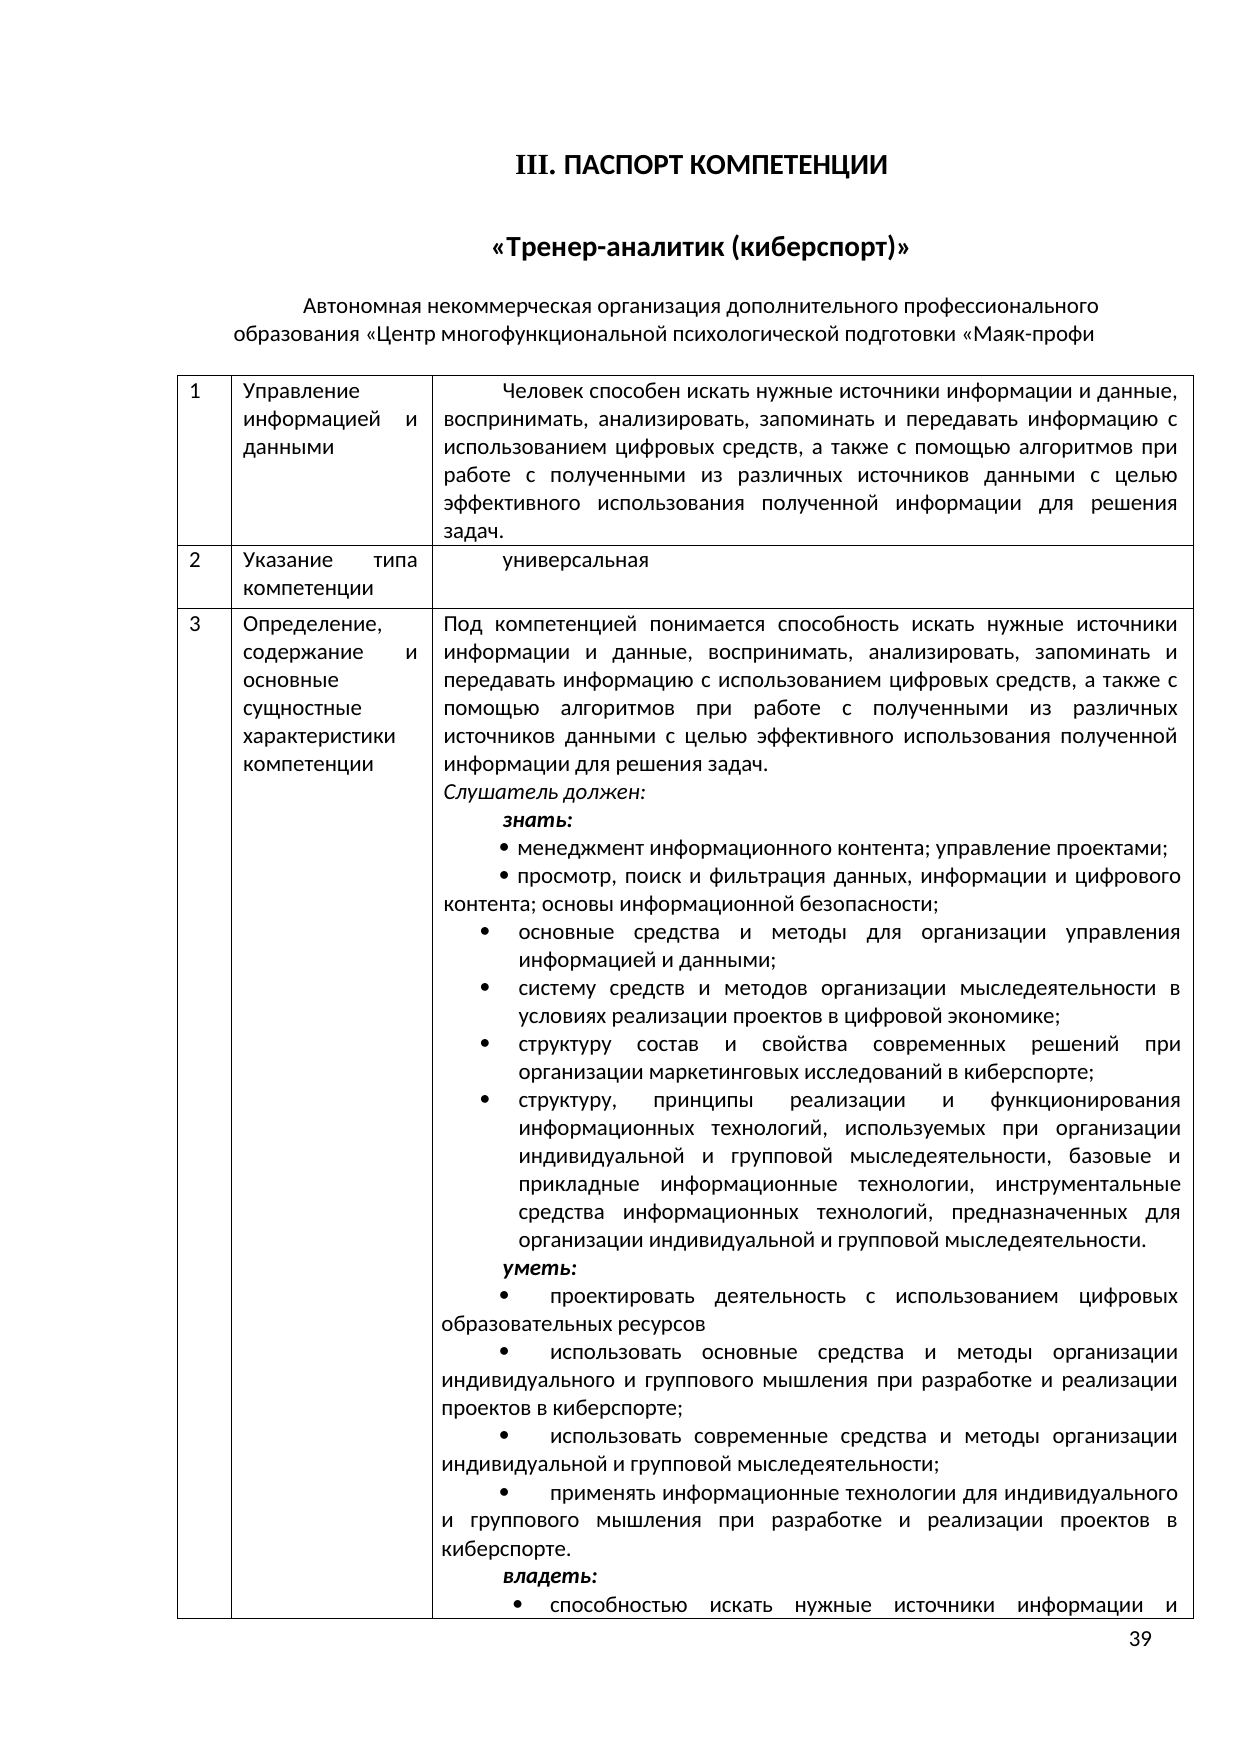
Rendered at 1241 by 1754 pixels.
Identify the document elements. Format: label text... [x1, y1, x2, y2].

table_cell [232, 609, 432, 1618]
table_cell Указание типа компетенции [232, 546, 432, 608]
text Автономная некоммерческая организация дополнительного профессионального образования «Центр многофункциональной психологической подготовки «Маяк-профи [177, 291, 1152, 347]
table_header Человек способен искать нужные источники информации и данные, воспринимать, анализировать, запоминать и передавать информацию с использованием цифровых средств, а также с помощью алгоритмов при работе с полученными из различных источников данными с целью эффективного использования полученной информации для решения задач. [433, 376, 1193, 544]
text III. ПАСПОРТ КОМПЕТЕНЦИИ [177, 146, 1152, 182]
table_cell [433, 609, 1193, 1618]
table_header Управление информацией и данными [232, 376, 432, 544]
table_cell 2 [178, 546, 231, 608]
table_header 1 [178, 376, 231, 544]
table_cell универсальная [433, 546, 1193, 608]
table_cell 3 [178, 609, 231, 1618]
text «Тренер-аналитик (киберспорт)» [177, 228, 1152, 263]
